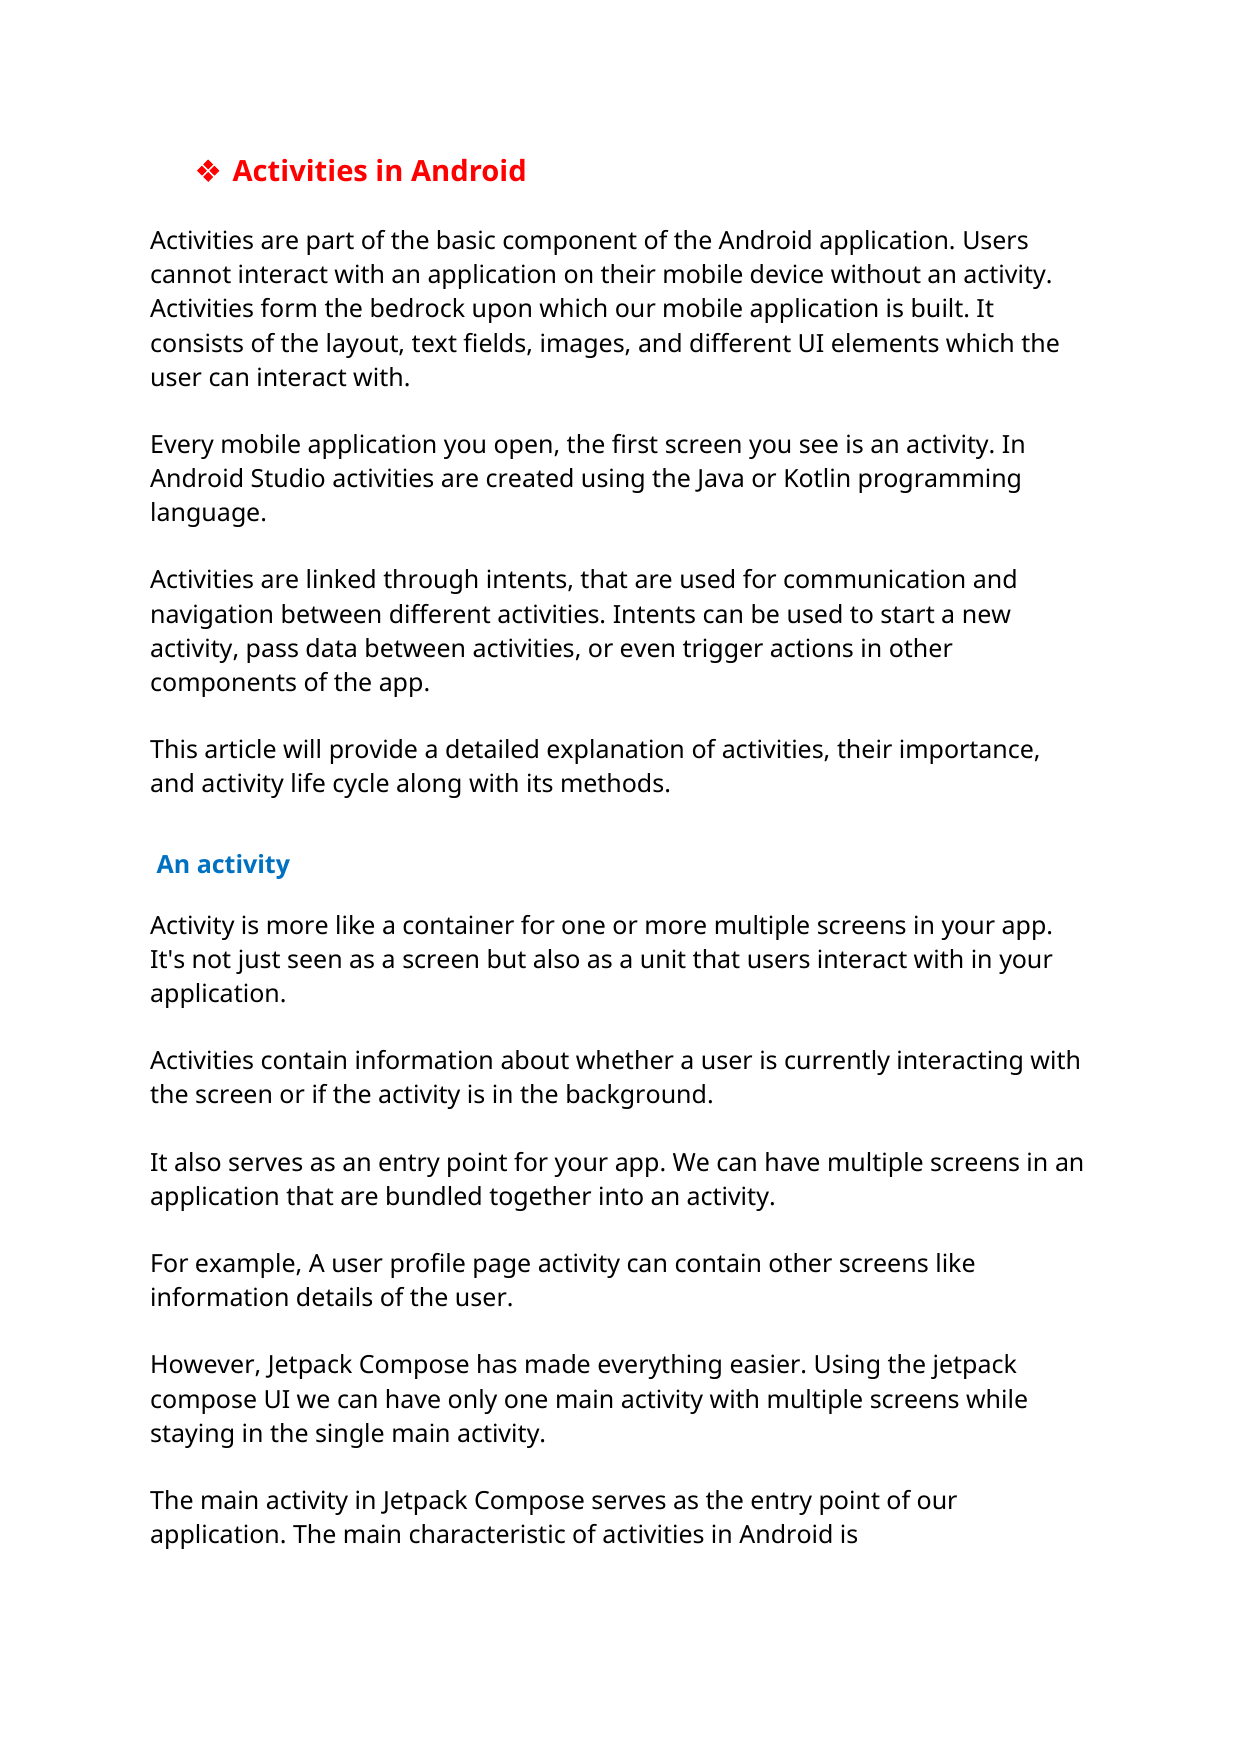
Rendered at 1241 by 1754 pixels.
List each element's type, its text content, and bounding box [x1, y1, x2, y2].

text Activities contain information about whether a user is currently interacting with the screen or if the activity is in the background. [150, 1043, 1090, 1111]
text Every mobile application you open, the first screen you see is an activity. In Android Studio activities are created using the Java or Kotlin programming language. [150, 427, 1090, 529]
text However, Jetpack Compose has made everything easier. Using the jetpack compose UI we can have only one main activity with multiple screens while staying in the single main activity. [150, 1347, 1090, 1449]
text For example, A user profile page activity can contain other screens like information details of the user. [150, 1246, 1090, 1314]
text Activities are part of the basic component of the Android application. Users cannot interact with an application on their mobile device without an activity. Activities form the bedrock upon which our mobile application is built. It consists of the layout, text fields, images, and different UI elements which the user can interact with. [150, 223, 1090, 393]
list Activities in Android [195, 150, 1090, 190]
text This article will provide a detailed explanation of activities, their importance, and activity life cycle along with its methods. [150, 732, 1090, 800]
text It also serves as an entry point for your app. We can have multiple screens in an application that are bundled together into an activity. [150, 1144, 1090, 1212]
text Activity is more like a container for one or more multiple screens in your app. It's not just seen as a screen but also as a unit that users interact with in your application. [150, 907, 1090, 1009]
text Activities are linked through intents, that are used for communication and navigation between different activities. Intents can be used to start a new activity, pass data between activities, or even trigger actions in other components of the app. [150, 562, 1090, 698]
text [150, 1483, 1090, 1551]
text An activity [150, 847, 1090, 881]
